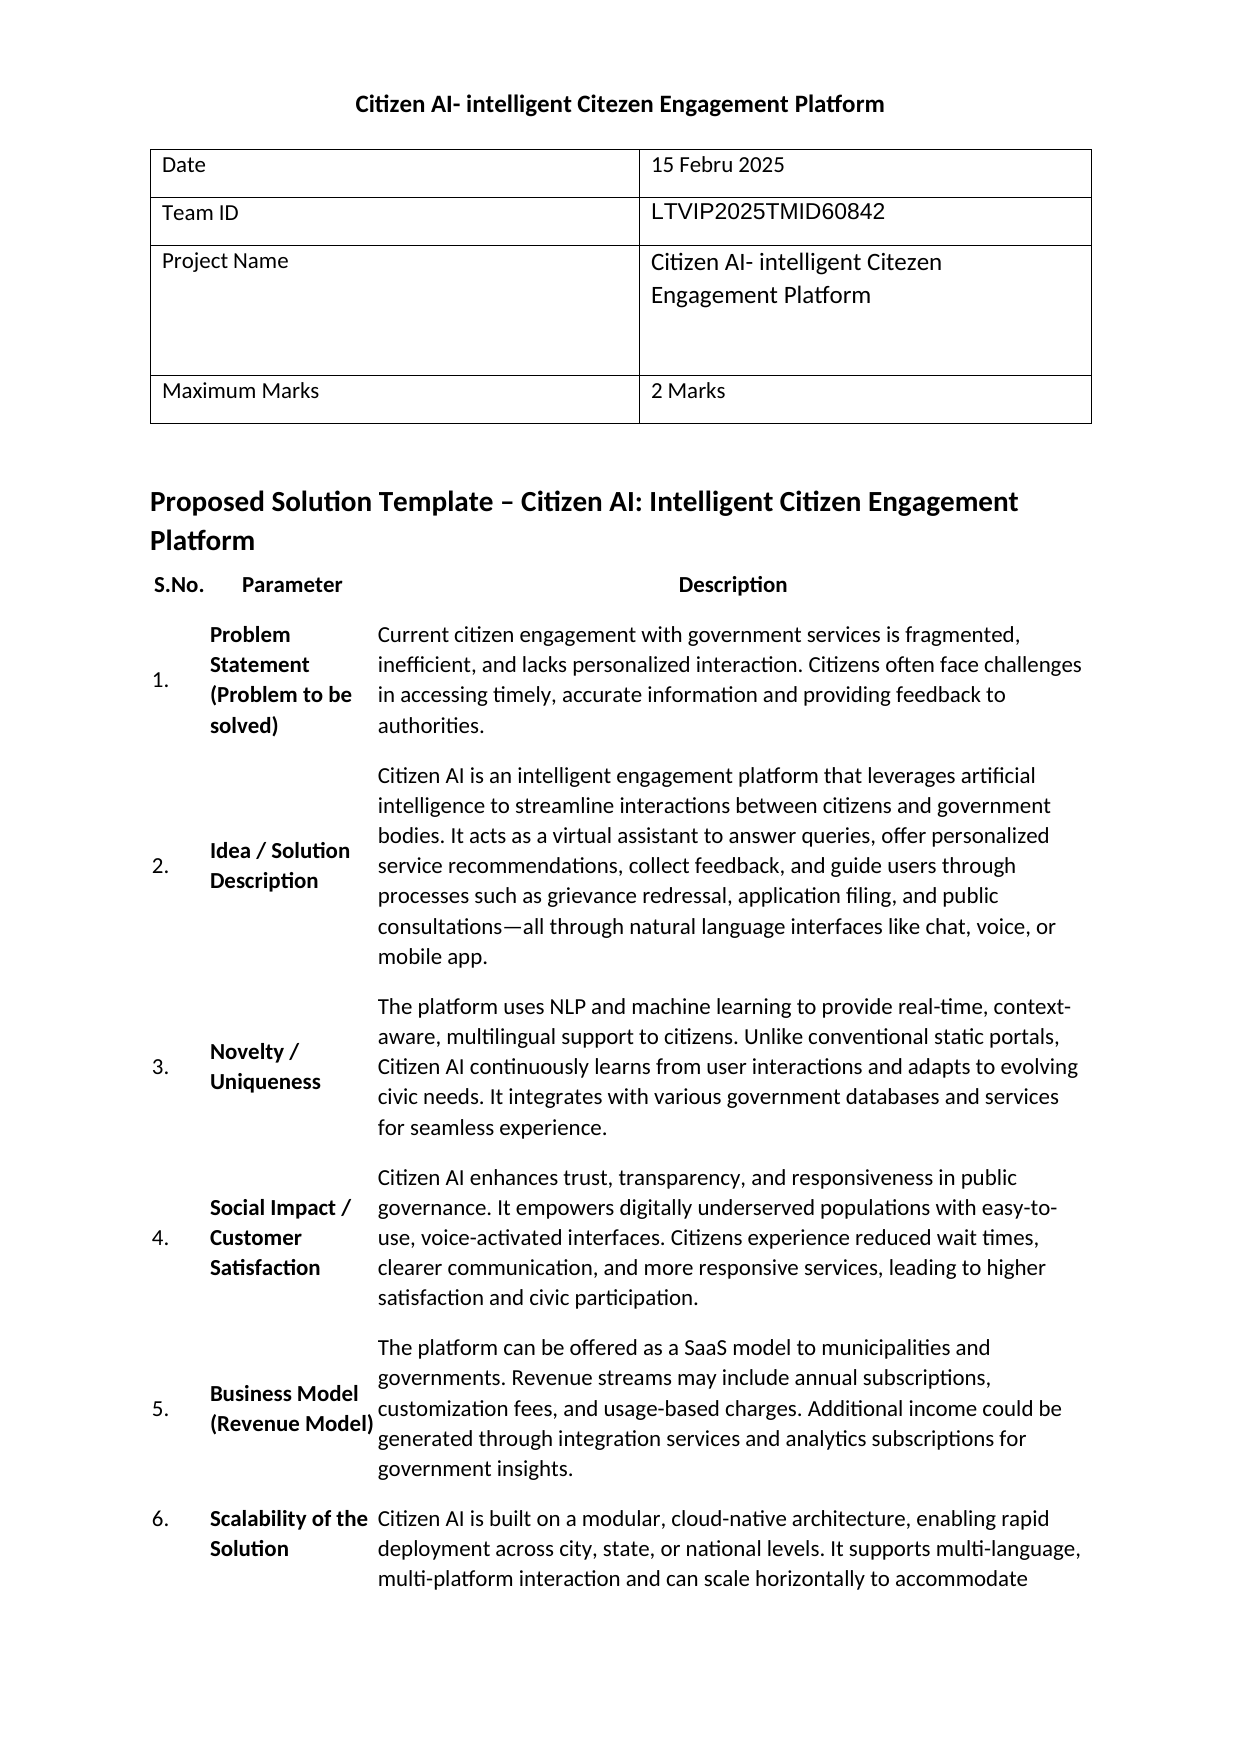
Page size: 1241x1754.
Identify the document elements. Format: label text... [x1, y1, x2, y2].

table_cell LTVIP2025TMID60842 [640, 198, 1091, 245]
table_cell Novelty / Uniqueness [208, 990, 376, 1161]
table_cell 3. [150, 990, 208, 1161]
table_header 15 Febru 2025 [640, 150, 1091, 197]
table_cell Citizen AI is an intelligent engagement platform that leverages artificial intelligence to streamline interactions between citizens and government bodies. It acts as a virtual assistant to answer queries, offer personalized service recommendations, collect feedback, and guide users through processes such as grievance redressal, application filing, and public consultations—all through natural language interfaces like chat, voice, or mobile app. [376, 759, 1090, 990]
table_cell 2. [150, 759, 208, 990]
table_cell 6. [150, 1503, 208, 1594]
table_cell Social Impact / Customer Satisfaction [208, 1161, 376, 1332]
table_header S.No. [150, 569, 208, 619]
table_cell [376, 1503, 1090, 1594]
subtitle Proposed Solution Template – Citizen AI: Intelligent Citizen Engagement Platform [150, 483, 1090, 558]
table_header Date [151, 150, 639, 197]
table_cell Project Name [151, 246, 639, 375]
table_cell The platform uses NLP and machine learning to provide real-time, context-aware, multilingual support to citizens. Unlike conventional static portals, Citizen AI continuously learns from user interactions and adapts to evolving civic needs. It integrates with various government databases and services for seamless experience. [376, 990, 1090, 1161]
table_cell Team ID [151, 198, 639, 245]
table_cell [208, 1503, 376, 1594]
table_cell 4. [150, 1161, 208, 1332]
table_cell 2 Marks [640, 376, 1091, 423]
table_cell 1. [150, 619, 208, 759]
table_header Parameter [208, 569, 376, 619]
table_cell 5. [150, 1332, 208, 1502]
table_cell Business Model (Revenue Model) [208, 1332, 376, 1502]
table_cell Maximum Marks [151, 376, 639, 423]
table_cell Current citizen engagement with government services is fragmented, inefficient, and lacks personalized interaction. Citizens often face challenges in accessing timely, accurate information and providing feedback to authorities. [376, 619, 1090, 759]
table_header Description [376, 569, 1090, 619]
table_cell The platform can be offered as a SaaS model to municipalities and governments. Revenue streams may include annual subscriptions, customization fees, and usage-based charges. Additional income could be generated through integration services and analytics subscriptions for government insights. [376, 1332, 1090, 1502]
text Citizen AI- intelligent Citezen Engagement Platform [150, 89, 1090, 119]
table_cell Problem Statement (Problem to be solved) [208, 619, 376, 759]
table_cell Idea / Solution Description [208, 759, 376, 990]
table_cell Citizen AI enhances trust, transparency, and responsiveness in public governance. It empowers digitally underserved populations with easy-to-use, voice-activated interfaces. Citizens experience reduced wait times, clearer communication, and more responsive services, leading to higher satisfaction and civic participation. [376, 1161, 1090, 1332]
table_cell Citizen AI- intelligent Citezen Engagement Platform [640, 246, 1091, 375]
